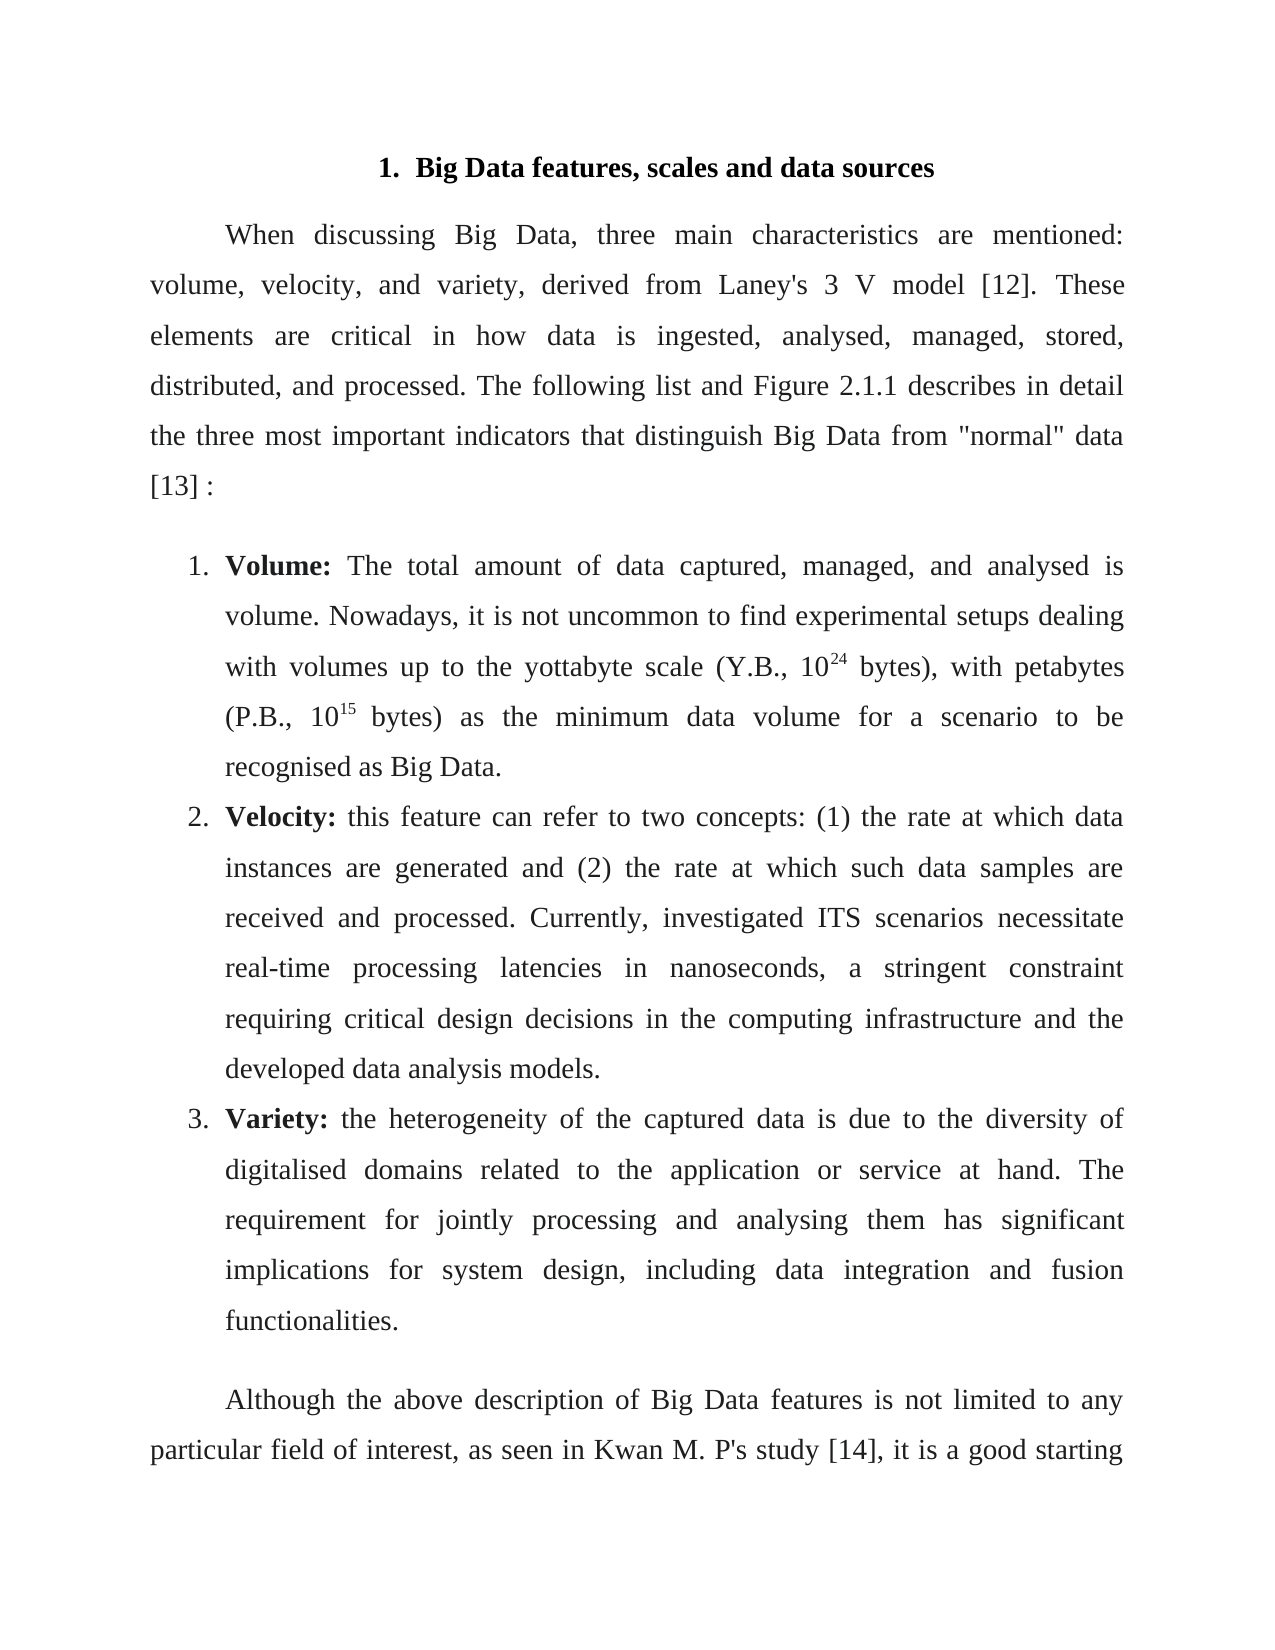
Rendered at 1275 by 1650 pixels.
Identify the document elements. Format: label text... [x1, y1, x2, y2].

list Big Data features, scales and data sources [187, 150, 1125, 183]
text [150, 1382, 1125, 1466]
list Velocity: this feature can refer to two concepts: (1) the rate at which data instances are generated and (2) the rate at which such data samples are received and processed. Currently, investigated ITS scenarios necessitate real-time processing latencies in nanoseconds, a stringent constraint requiring critical design decisions in the computing infrastructure and the developed data analysis models. [187, 799, 1125, 1085]
text When discussing Big Data, three main characteristics are mentioned: volume, velocity, and variety, derived from Laney's 3 V model [12]. These elements are critical in how data is ingested, analysed, managed, stored, distributed, and processed. The following list and Figure 2.1.1 describes in detail the three most important indicators that distinguish Big Data from "normal" data [13] : [150, 251, 1125, 502]
list Variety: the heterogeneity of the captured data is due to the diversity of digitalised domains related to the application or service at hand. The requirement for jointly processing and analysing them has significant implications for system design, including data integration and fusion functionalities. [187, 1101, 1125, 1336]
list Volume: The total amount of data captured, managed, and analysed is volume. Nowadays, it is not uncommon to find experimental setups dealing with volumes up to the yottabyte scale (Y.B., 1024 bytes), with petabytes (P.B., 1015 bytes) as the minimum data volume for a scenario to be recognised as Big Data. [187, 548, 1125, 783]
